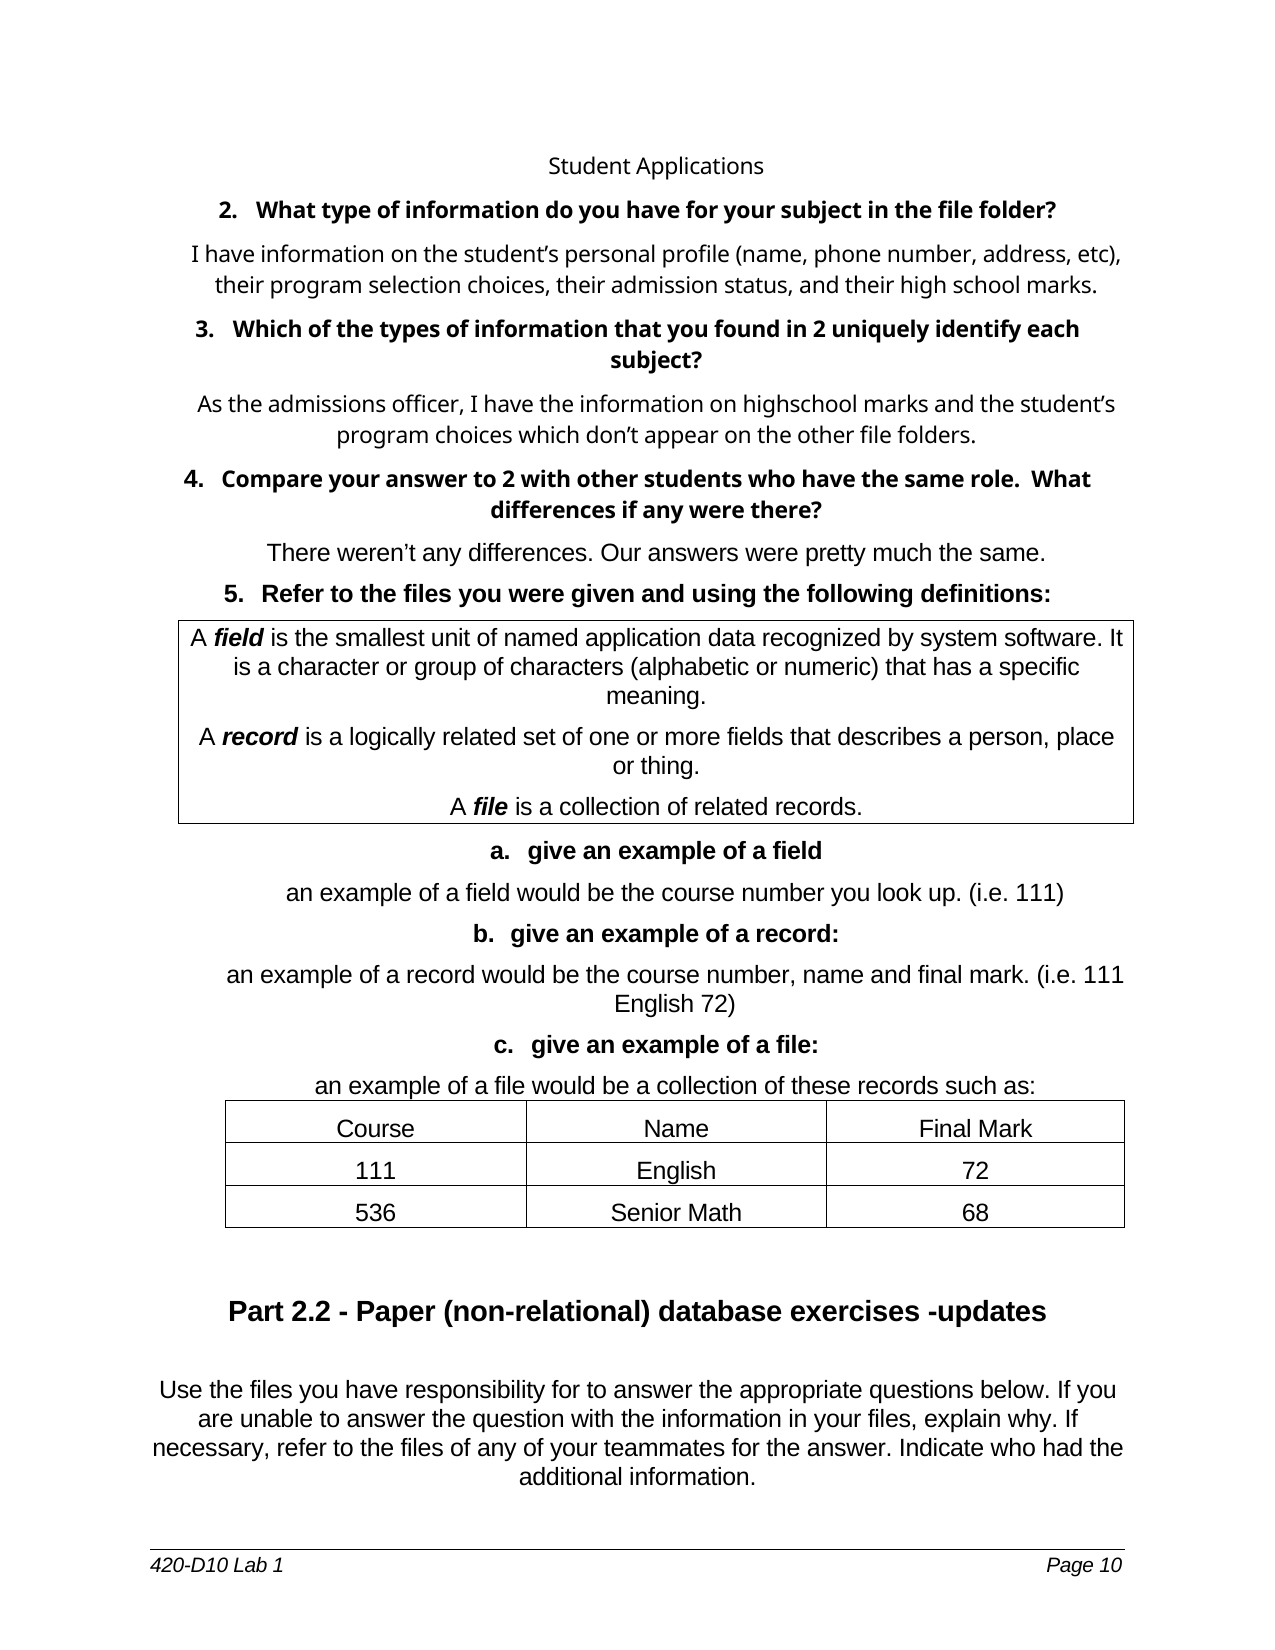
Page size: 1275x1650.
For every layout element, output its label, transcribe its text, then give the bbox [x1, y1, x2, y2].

text Student Applications [187, 150, 1125, 181]
table_cell 111 [226, 1143, 526, 1184]
text an example of a record would be the course number, name and final mark. (i.e. 111 English 72) [225, 960, 1125, 1017]
table_cell 72 [827, 1143, 1124, 1184]
list give an example of a file: [187, 1030, 1125, 1059]
table_cell 536 [226, 1186, 526, 1227]
list What type of information do you have for your subject in the file folder? [150, 194, 1125, 225]
table_header Course [226, 1101, 526, 1142]
text A field is the smallest unit of named application data recognized by system software. It is a character or group of characters (alphabetic or numeric) that has a specific meaning. [179, 621, 1133, 709]
list give an example of a record: [187, 919, 1125, 947]
list Compare your answer to 2 with other students who have the same role. What differences if any were there? [150, 462, 1125, 525]
text I have information on the student’s personal profile (name, phone number, address, etc), their program selection choices, their admission status, and their high school marks. [187, 237, 1125, 300]
subtitle Part 2.2 - Paper (non-relational) database exercises -updates [150, 1294, 1125, 1328]
list Refer to the files you were given and using the following definitions: [150, 579, 1125, 607]
text Use the files you have responsibility for to answer the appropriate questions below. If you are unable to answer the question with the information in your files, explain why. If necessary, refer to the files of any of your teammates for the answer. Indicate who had the additional information. [150, 1375, 1125, 1490]
text an example of a field would be the course number you look up. (i.e. 111) [225, 877, 1125, 906]
table_cell English [527, 1143, 826, 1184]
text A file is a collection of related records. [179, 789, 1133, 823]
text an example of a file would be a collection of these records such as: [225, 1071, 1125, 1100]
list give an example of a field [187, 836, 1125, 865]
text As the admissions officer, I have the information on highschool marks and the student’s program choices which don’t appear on the other file folders. [187, 387, 1125, 450]
table_header Final Mark [827, 1101, 1124, 1142]
table_cell 68 [827, 1186, 1124, 1227]
text A record is a logically related set of one or more fields that describes a person, place or thing. [179, 719, 1133, 779]
list Which of the types of information that you found in 2 uniquely identify each subject? [150, 312, 1125, 375]
text There weren’t any differences. Our answers were pretty much the same. [187, 537, 1125, 566]
table_cell Senior Math [527, 1186, 826, 1227]
table_header Name [527, 1101, 826, 1142]
